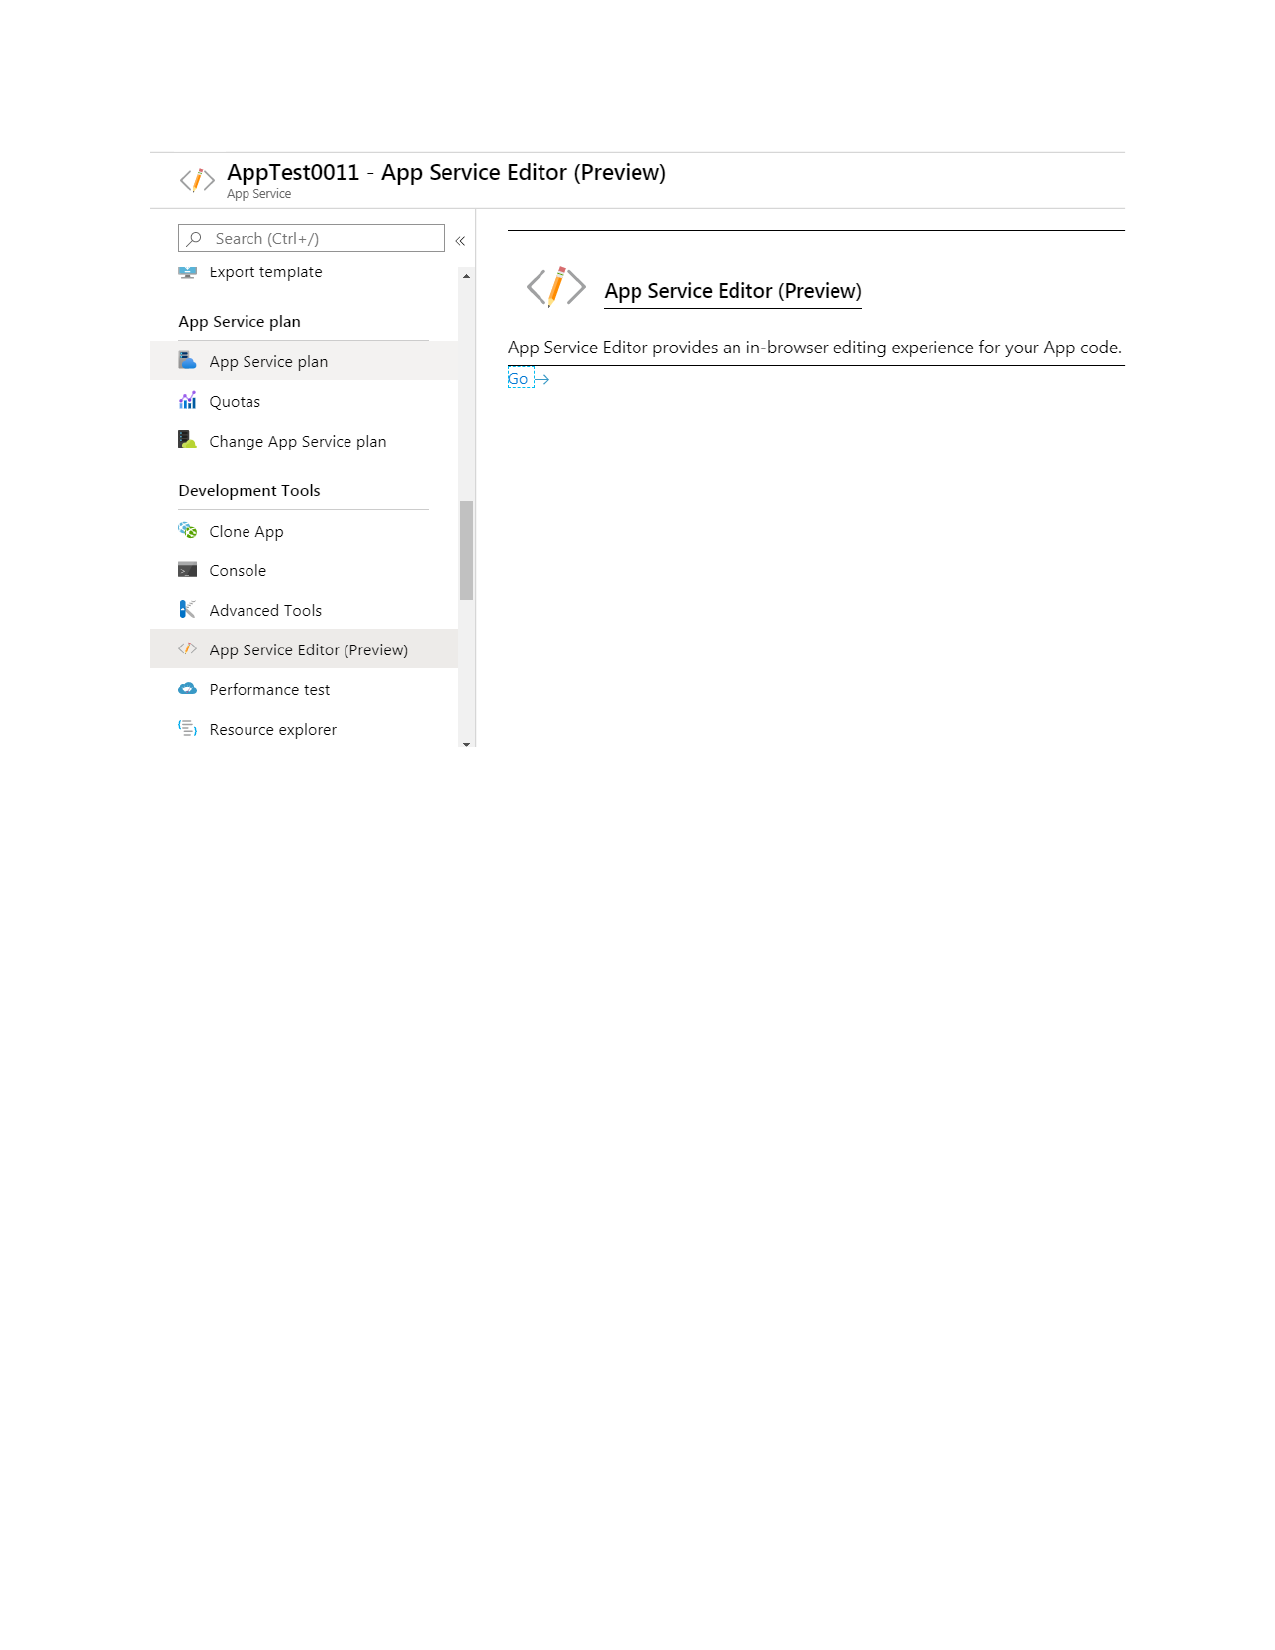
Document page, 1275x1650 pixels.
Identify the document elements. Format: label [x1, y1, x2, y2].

picture [150, 150, 1125, 747]
